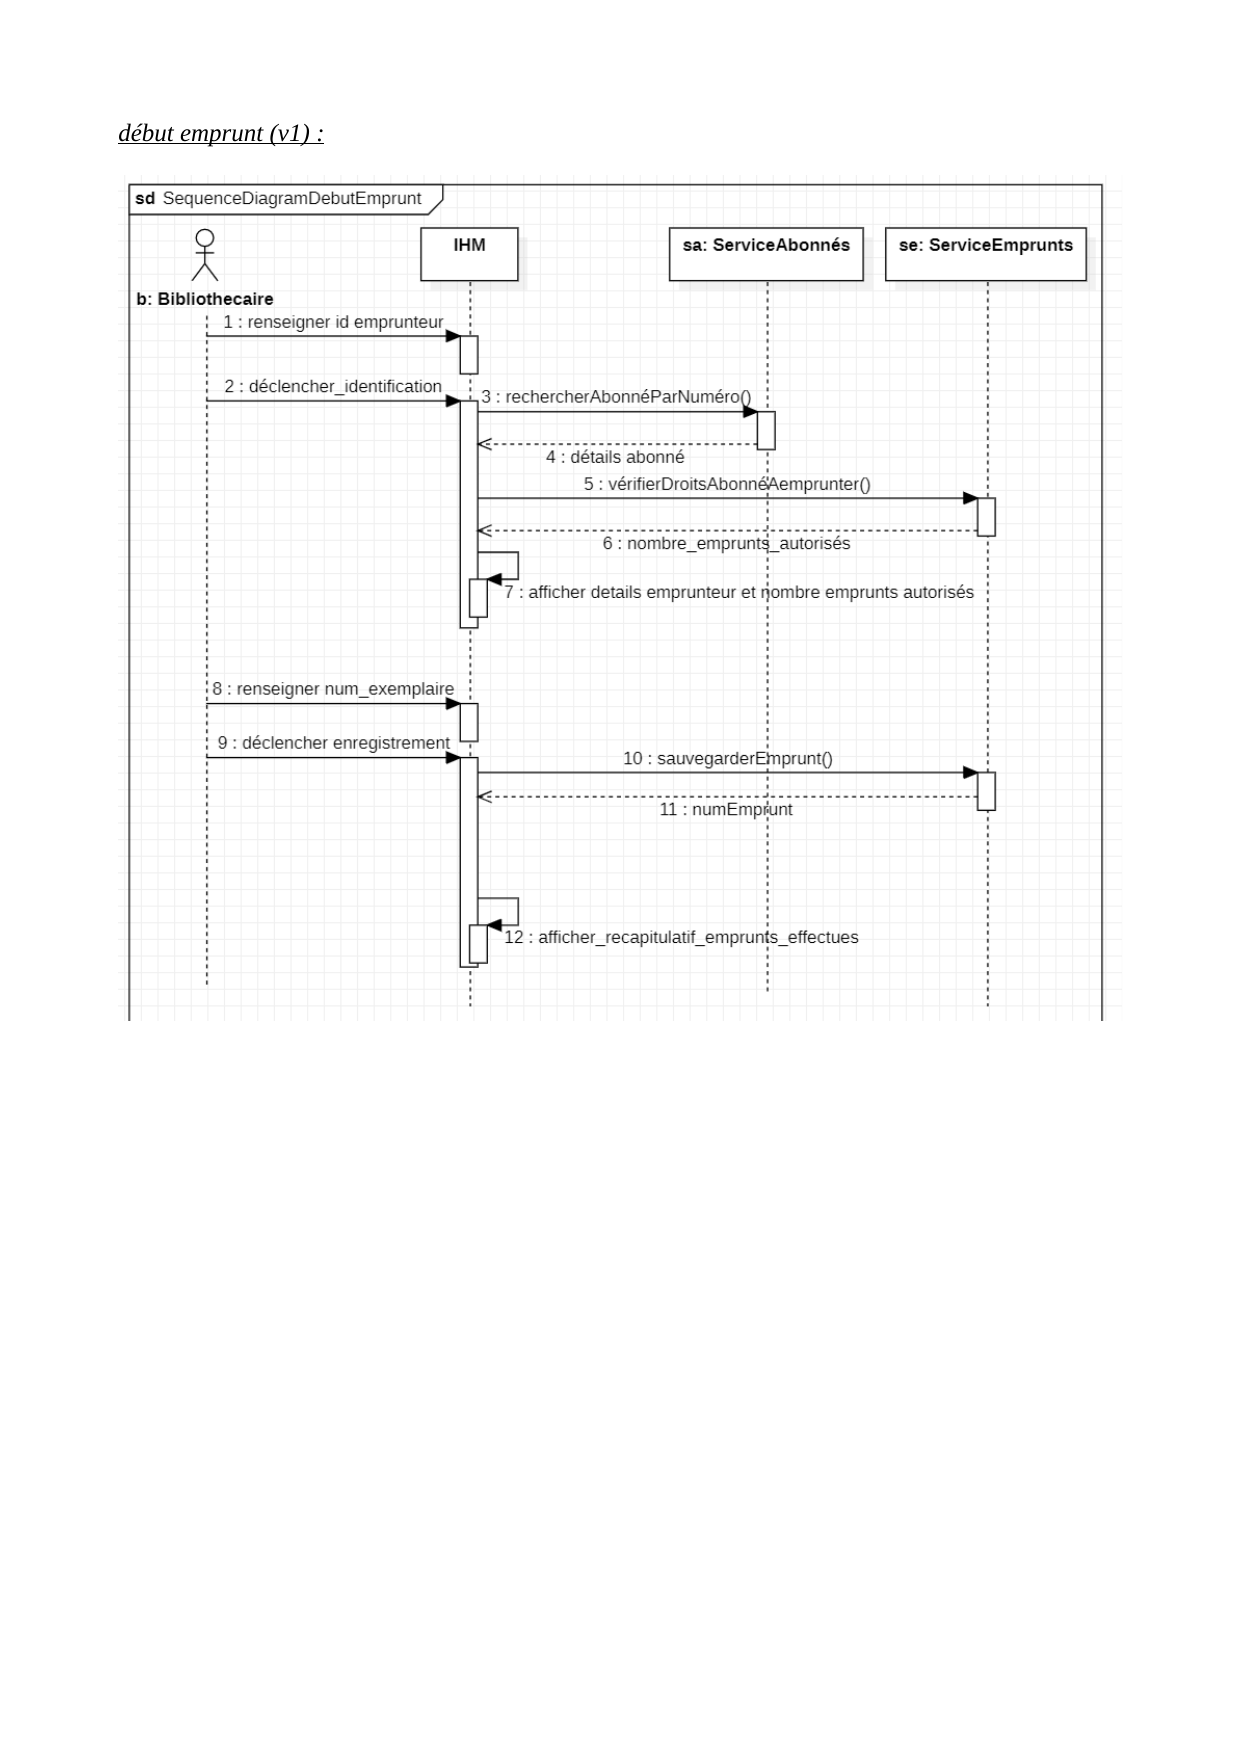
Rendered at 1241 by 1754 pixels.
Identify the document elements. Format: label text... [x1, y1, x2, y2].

picture [118, 175, 1123, 1021]
text début emprunt (v1) : [118, 118, 1122, 147]
